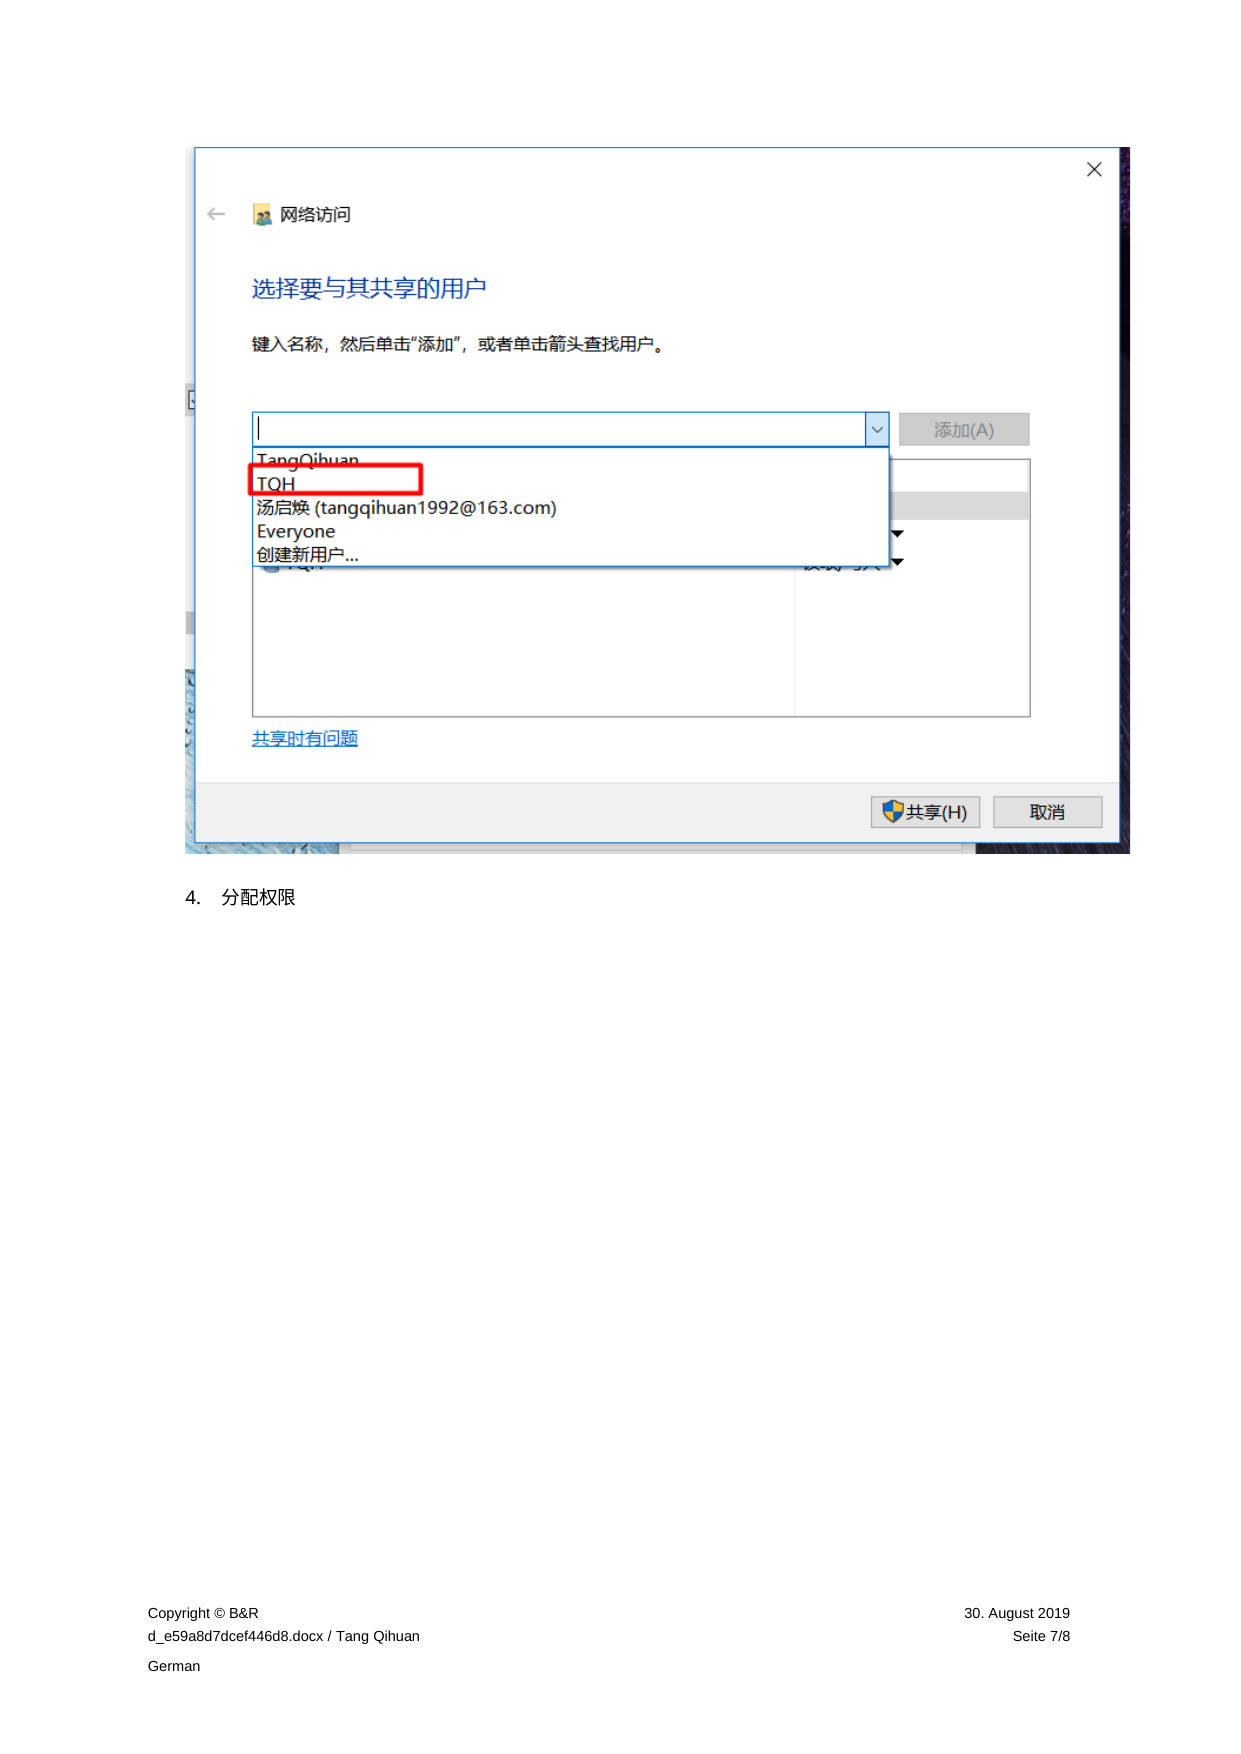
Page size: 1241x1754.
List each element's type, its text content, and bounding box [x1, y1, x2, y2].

text 4. 分配权限 [185, 883, 1093, 910]
picture [185, 147, 1130, 854]
